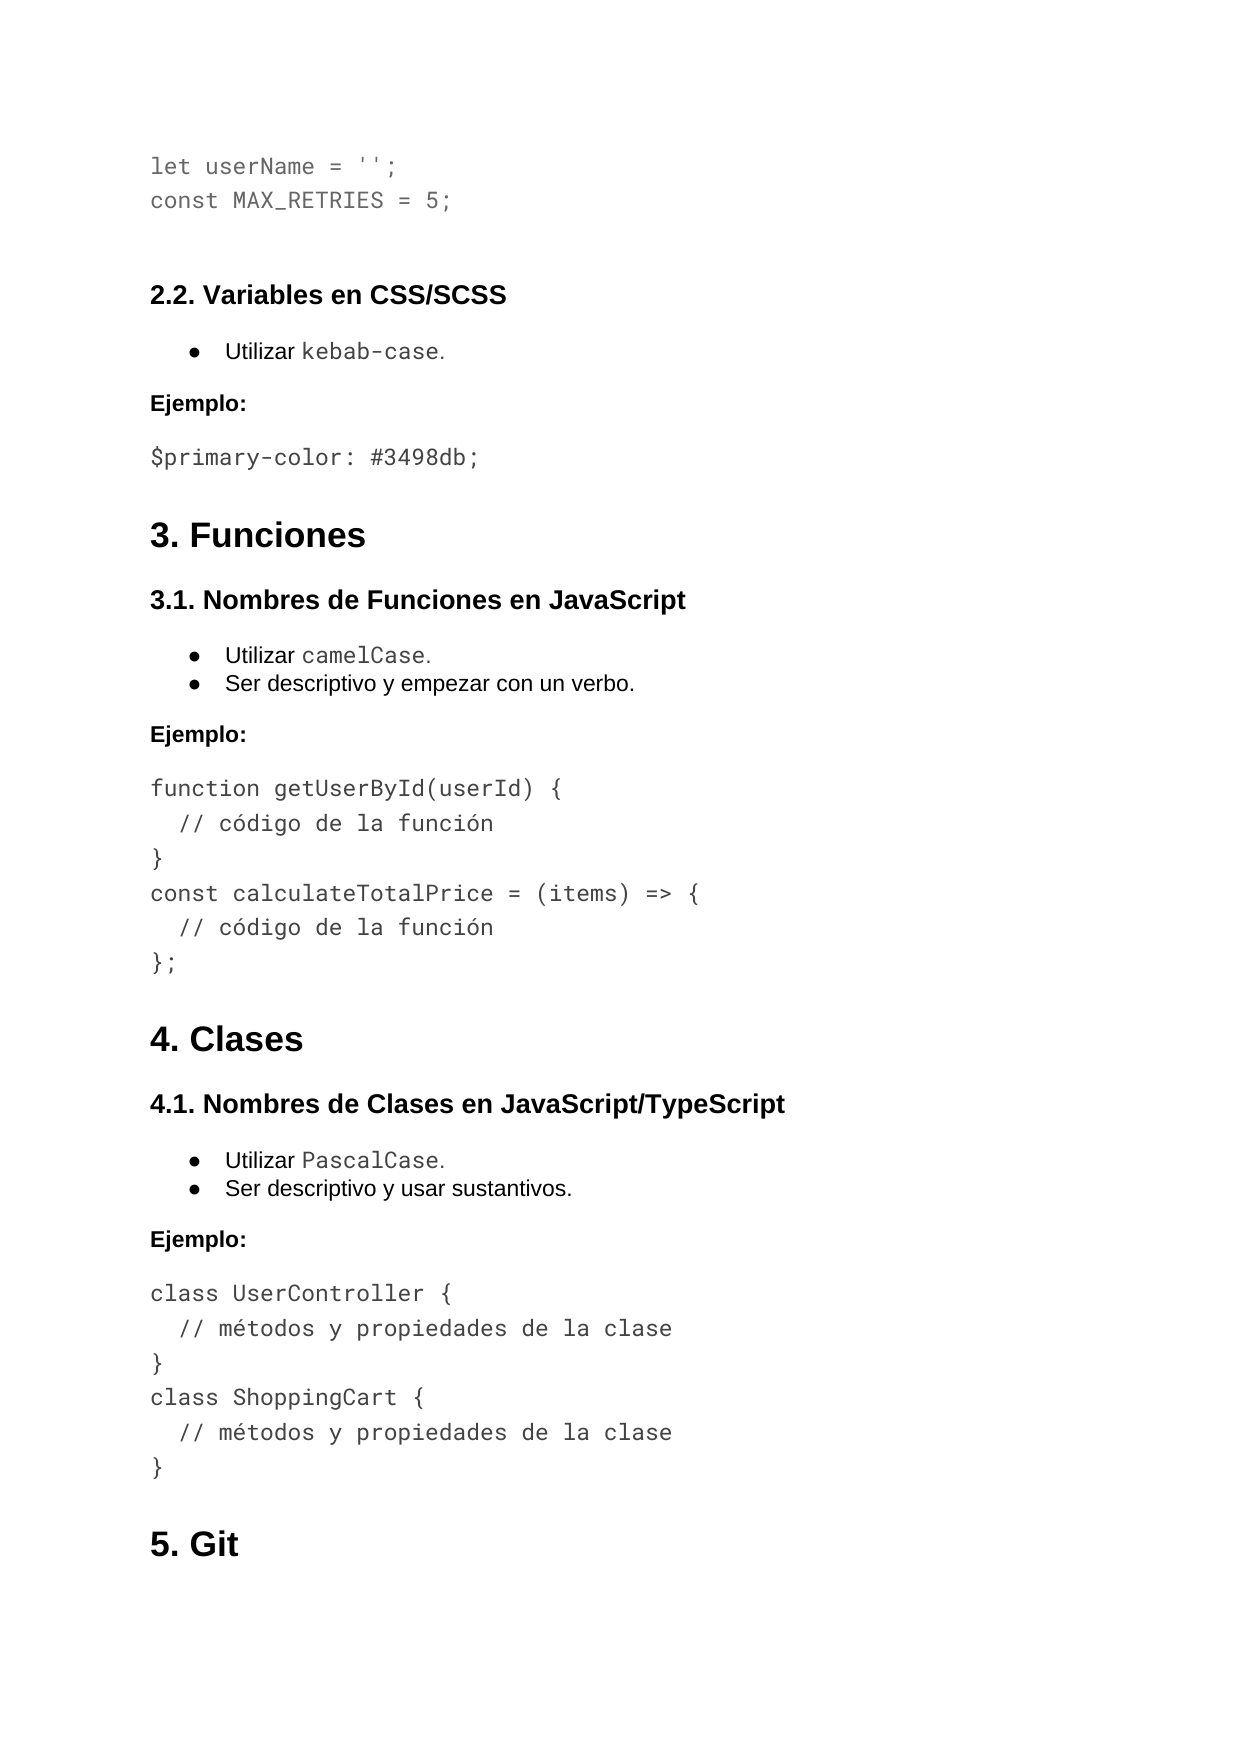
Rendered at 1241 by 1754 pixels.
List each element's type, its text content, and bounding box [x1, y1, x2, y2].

text Ejemplo: [150, 721, 1090, 748]
text const MAX_RETRIES = 5; [150, 185, 1090, 215]
text $primary-color: #3498db; [150, 442, 1090, 472]
list Utilizar PascalCase. [187, 1144, 1090, 1175]
text Ejemplo: [150, 390, 1090, 417]
subtitle 2.2. Variables en CSS/SCSS [150, 279, 1090, 310]
list Utilizar camelCase. [187, 640, 1090, 670]
subtitle 5. Git [150, 1523, 1090, 1564]
text class ShoppingCart { [150, 1382, 1090, 1412]
text } [150, 1347, 1090, 1377]
text // código de la función [150, 912, 1090, 942]
text const calculateTotalPrice = (items) => { [150, 877, 1090, 907]
text // métodos y propiedades de la clase [150, 1312, 1090, 1342]
subtitle 4. Clases [150, 1018, 1090, 1059]
text } [150, 1451, 1090, 1481]
text Ejemplo: [150, 1226, 1090, 1252]
text let userName = ''; [150, 150, 1090, 180]
list Ser descriptivo y empezar con un verbo. [187, 670, 1090, 696]
list Utilizar kebab-case. [187, 335, 1090, 365]
text } [150, 842, 1090, 872]
text function getUserById(userId) { [150, 773, 1090, 803]
text // código de la función [150, 807, 1090, 838]
list Ser descriptivo y usar sustantivos. [187, 1175, 1090, 1201]
subtitle 4.1. Nombres de Clases en JavaScript/TypeScript [150, 1088, 1090, 1119]
subtitle 3.1. Nombres de Funciones en JavaScript [150, 584, 1090, 615]
text // métodos y propiedades de la clase [150, 1416, 1090, 1446]
subtitle 3. Funciones [150, 514, 1090, 554]
text }; [150, 946, 1090, 976]
text class UserController { [150, 1277, 1090, 1308]
